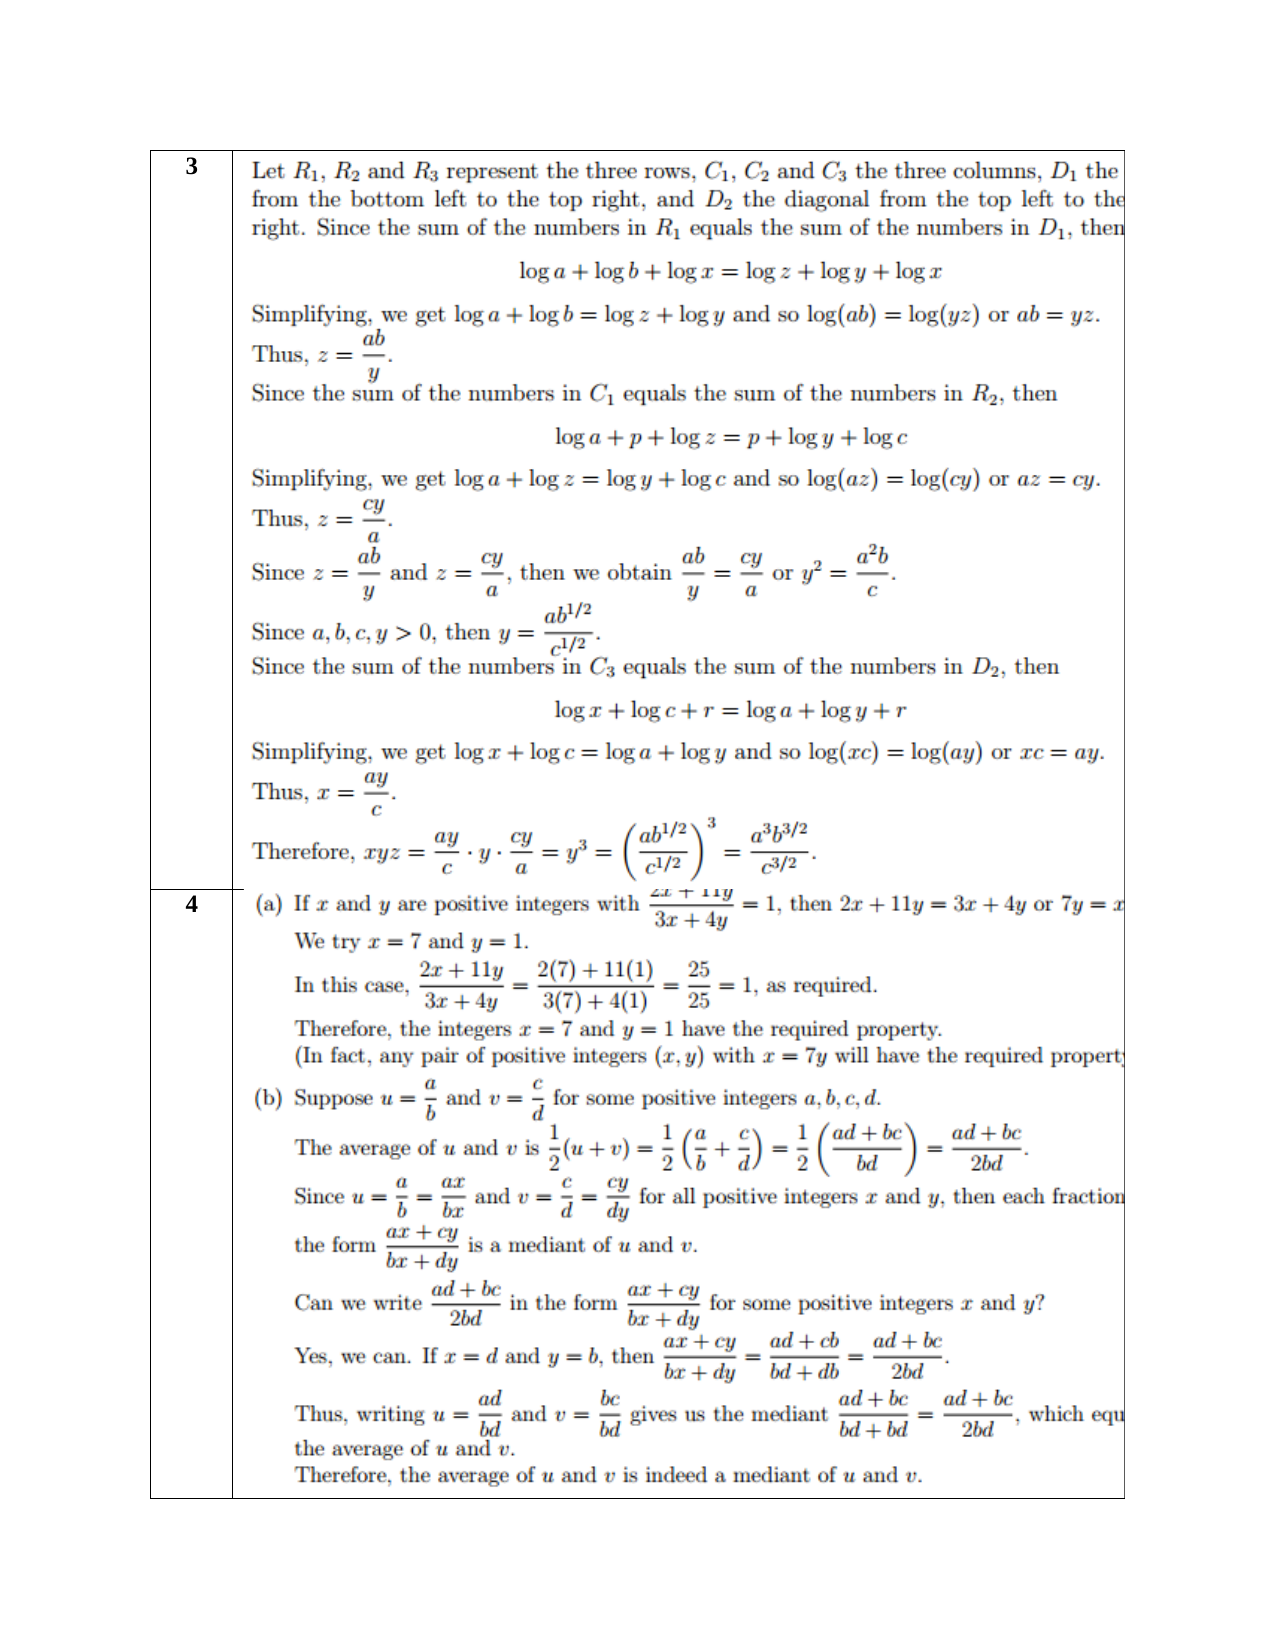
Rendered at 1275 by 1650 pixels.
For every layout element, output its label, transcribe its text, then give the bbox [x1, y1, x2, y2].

table_cell 3 [151, 151, 232, 888]
table_cell [233, 151, 243, 888]
table_cell 4 [151, 890, 232, 1497]
table_cell [233, 890, 243, 1497]
picture [243, 151, 1125, 1498]
